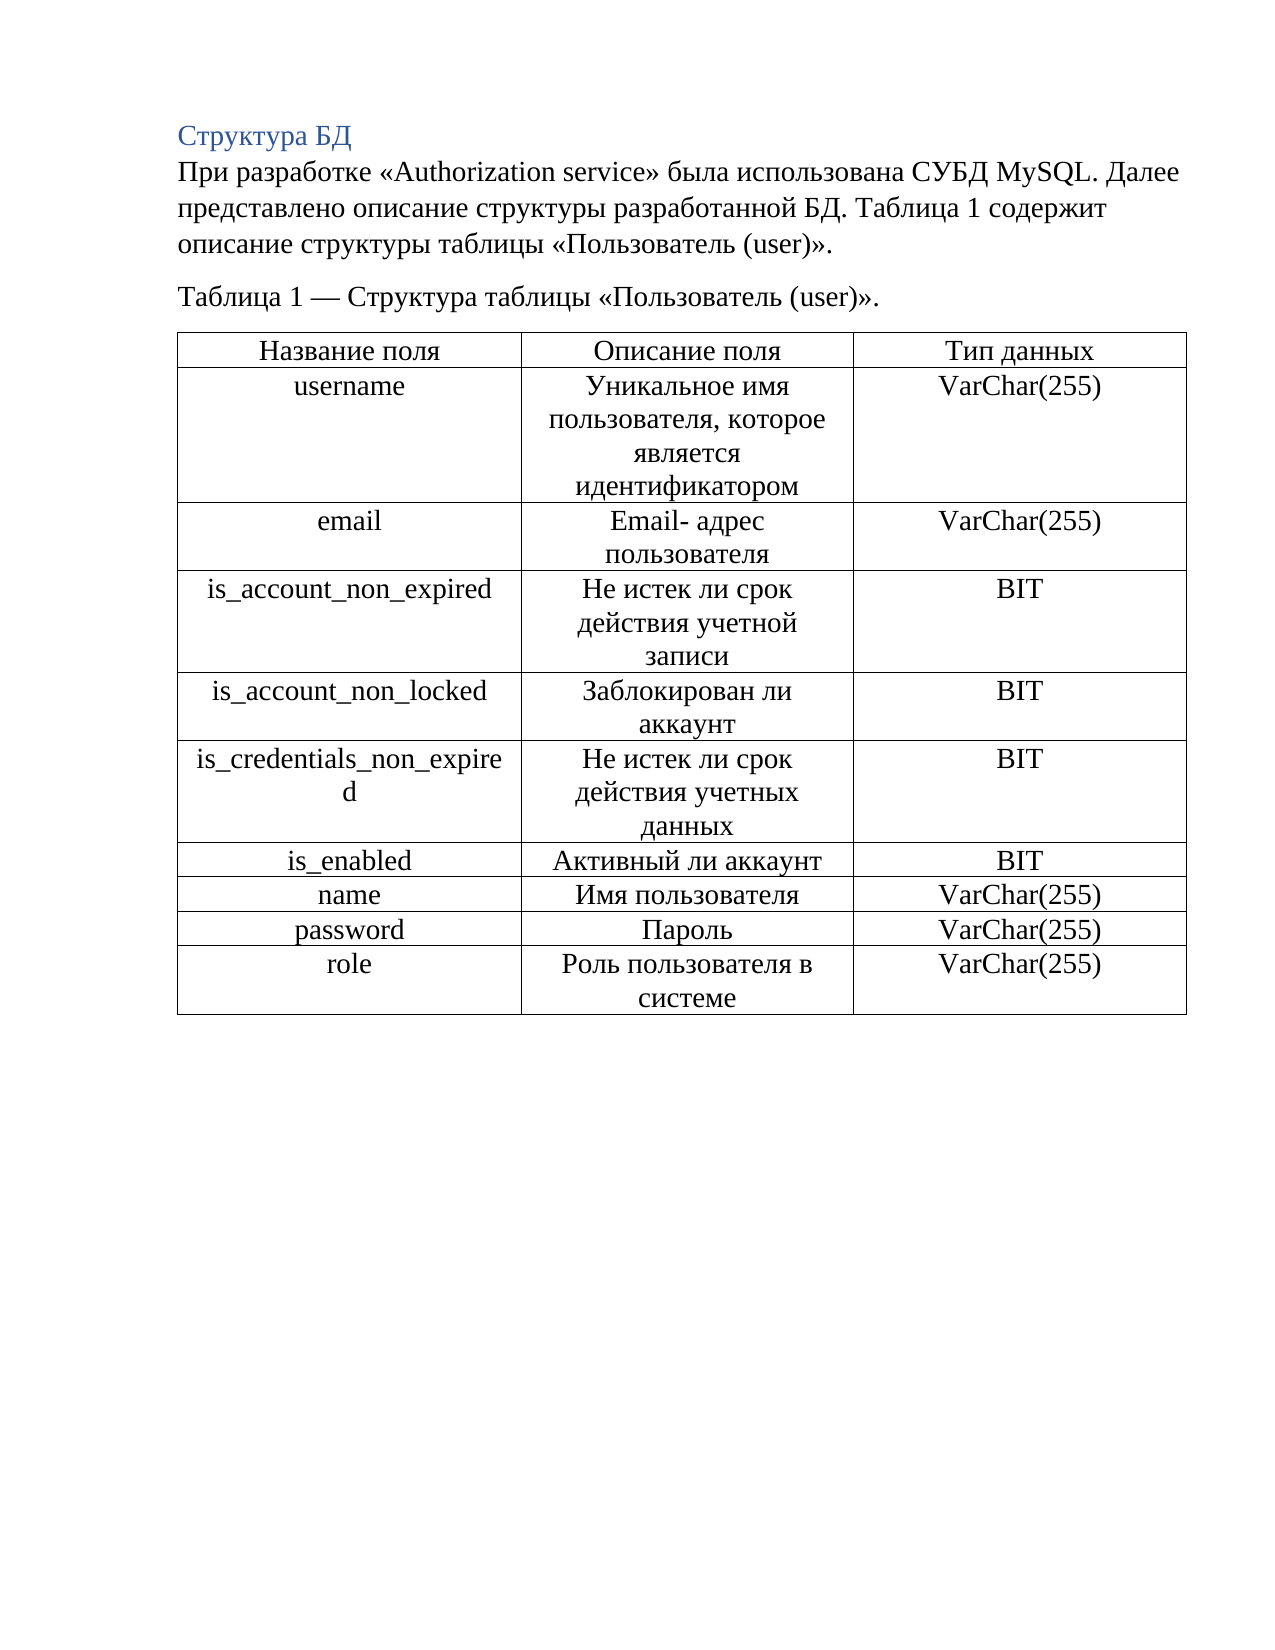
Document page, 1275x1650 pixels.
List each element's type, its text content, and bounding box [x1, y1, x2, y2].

table_cell VarChar(255) [854, 912, 1186, 945]
table_cell Email- адрес пользователя [522, 503, 853, 570]
subtitle Структура БД [177, 118, 1186, 152]
table_cell is_account_non_expired [178, 571, 521, 672]
table_cell Имя пользователя [522, 877, 853, 911]
table_cell password [178, 912, 521, 945]
table_cell Роль пользователя в системе [522, 946, 853, 1013]
table_cell Заблокирован ли аккаунт [522, 673, 853, 740]
table_cell BIT [854, 843, 1186, 876]
table_cell username [178, 368, 521, 502]
table_cell email [178, 503, 521, 570]
table_header Описание поля [522, 333, 853, 367]
table_cell VarChar(255) [854, 368, 1186, 502]
table_cell BIT [854, 741, 1186, 842]
table_cell Активный ли аккаунт [522, 843, 853, 876]
table_header Название поля [178, 333, 521, 367]
table_header Тип данных [854, 333, 1186, 367]
text При разработке «Authorization service» была использована СУБД MySQL. Далее представлено описание структуры разработанной БД. Таблица 1 содержит описание структуры таблицы «Пользователь (user)». [177, 154, 1186, 260]
table_cell is_credentials_non_expired [178, 741, 521, 842]
table_cell is_account_non_locked [178, 673, 521, 740]
table_cell name [178, 877, 521, 911]
table_cell BIT [854, 673, 1186, 740]
table_cell VarChar(255) [854, 877, 1186, 911]
table_cell is_enabled [178, 843, 521, 876]
table_cell Пароль [522, 912, 853, 945]
text Таблица 1 — Структура таблицы «Пользователь (user)». [177, 279, 1186, 313]
table_cell VarChar(255) [854, 946, 1186, 1013]
table_cell Не истек ли срок действия учетных данных [522, 741, 853, 842]
table_cell role [178, 946, 521, 1013]
table_cell VarChar(255) [854, 503, 1186, 570]
table_cell BIT [854, 571, 1186, 672]
table_cell Уникальное имя пользователя, которое является идентификатором [522, 368, 853, 502]
table_cell Не истек ли срок действия учетной записи [522, 571, 853, 672]
